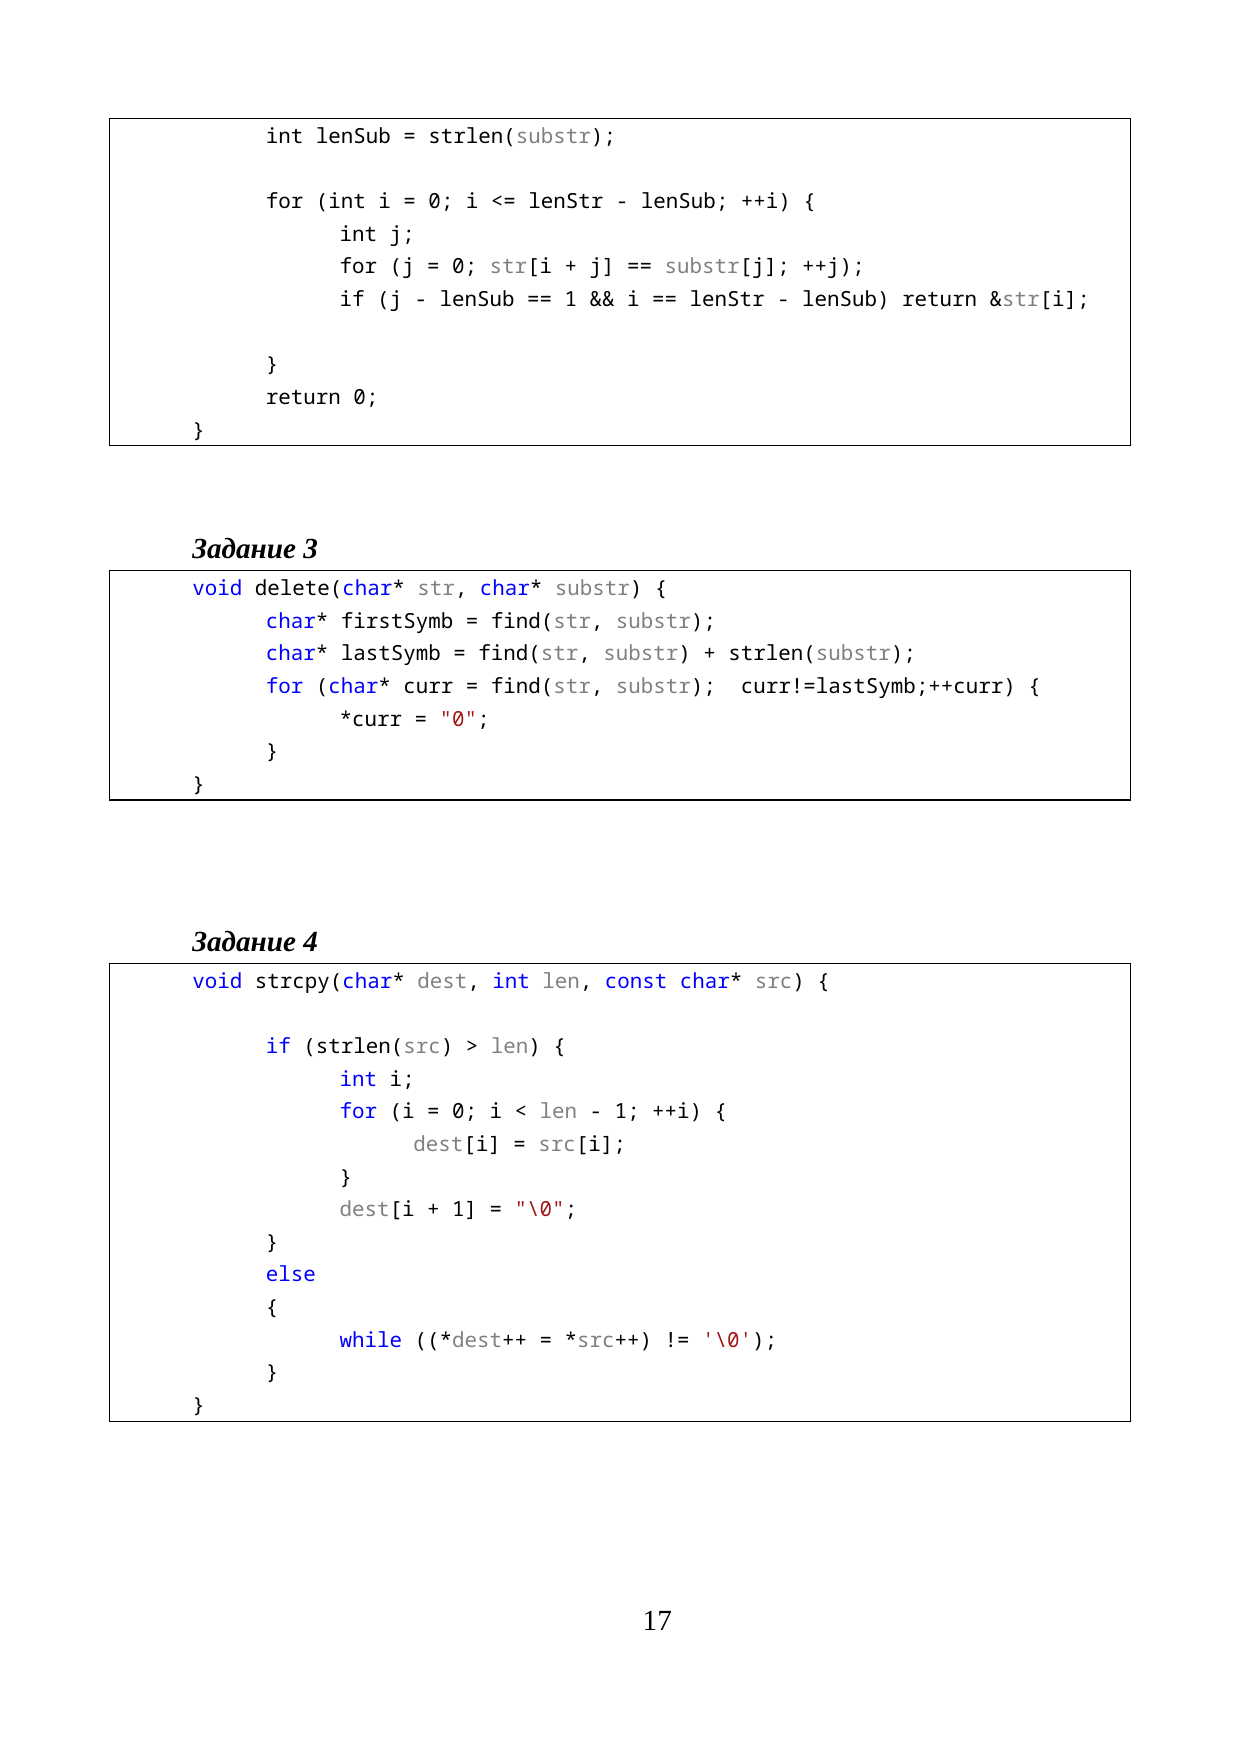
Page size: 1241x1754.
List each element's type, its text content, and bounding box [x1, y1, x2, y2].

subtitle Задание 3 [118, 532, 1122, 565]
text } [110, 346, 1130, 378]
text for (i = 0; i < len - 1; ++i) { [110, 1093, 1130, 1125]
text for (j = 0; str[i + j] == substr[j]; ++j); [110, 248, 1130, 280]
text char* lastSymb = find(str, substr) + strlen(substr); [110, 635, 1130, 667]
text else [110, 1256, 1130, 1288]
text { [110, 1289, 1130, 1321]
text *curr = "0"; [110, 701, 1130, 732]
text if (j - lenSub == 1 && i == lenStr - lenSub) return &str[i]; [110, 281, 1130, 313]
text for (int i = 0; i <= lenStr - lenSub; ++i) { [110, 183, 1130, 215]
text } [110, 766, 1130, 799]
text } [110, 1159, 1130, 1190]
text int i; [110, 1061, 1130, 1092]
text dest[i + 1] = "\0"; [110, 1191, 1130, 1223]
text } [110, 733, 1130, 765]
text } [110, 1354, 1130, 1386]
text } [110, 1387, 1130, 1421]
text void delete(char* str, char* substr) { [110, 571, 1130, 602]
text if (strlen(src) > len) { [110, 1028, 1130, 1060]
text int j; [110, 216, 1130, 247]
text for (char* curr = find(str, substr); curr!=lastSymb;++curr) { [110, 668, 1130, 699]
text dest[i] = src[i]; [110, 1126, 1130, 1158]
text void strcpy(char* dest, int len, const char* src) { [110, 964, 1130, 994]
text } [110, 1224, 1130, 1255]
subtitle Задание 4 [118, 924, 1122, 958]
text return 0; [110, 379, 1130, 411]
text } [110, 412, 1130, 445]
text char* firstSymb = find(str, substr); [110, 603, 1130, 634]
text int lenSub = strlen(substr); [110, 119, 1130, 150]
text while ((*dest++ = *src++) != '\0'); [110, 1322, 1130, 1353]
